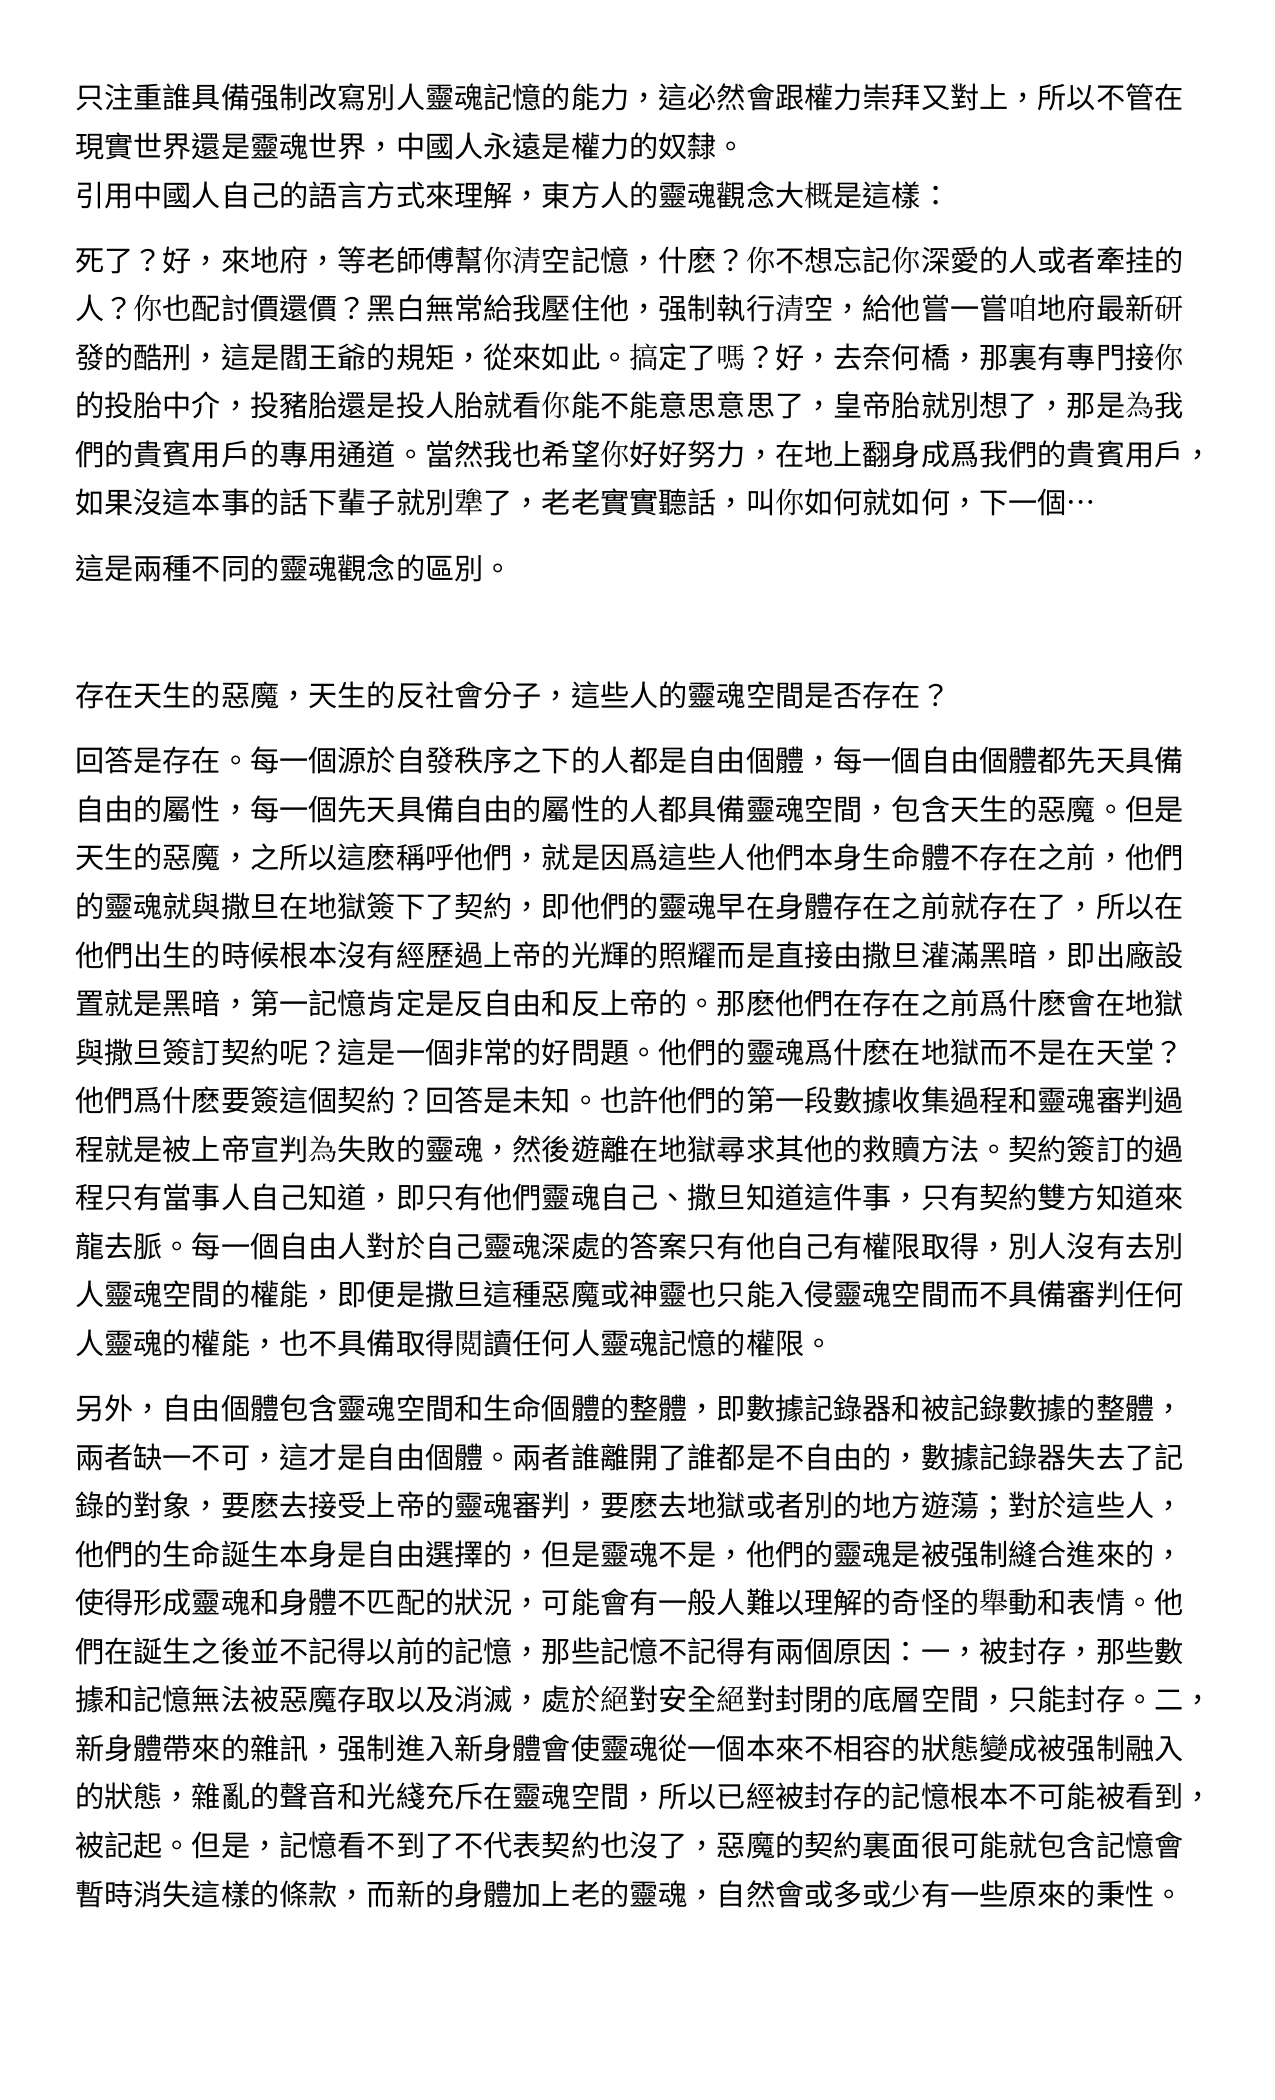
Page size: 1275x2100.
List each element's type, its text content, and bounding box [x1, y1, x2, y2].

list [75, 75, 1200, 166]
text 死了？好，來地府，等老師傅幫你清空記憶，什麽？你不想忘記你深愛的人或者牽挂的人？你也配討價還價？黑白無常給我壓住他，强制執行清空，給他嘗一嘗咱地府最新研發的酷刑，這是閻王爺的規矩，從來如此。搞定了嗎？好，去奈何橋，那裏有專門接你的投胎中介，投豬胎還是投人胎就看你能不能意思意思了，皇帝胎就別想了，那是為我們的貴賓用戶的專用通道。當然我也希望你好好努力，在地上翻身成爲我們的貴賓用戶，如果沒這本事的話下輩子就別犟了，老老實實聽話，叫你如何就如何，下一個… [75, 237, 1200, 522]
list 引用中國人自己的語言方式來理解，東方人的靈魂觀念大概是這樣： [75, 172, 1200, 214]
text 這是兩種不同的靈魂觀念的區別。 [75, 545, 1200, 587]
text 另外，自由個體包含靈魂空間和生命個體的整體，即數據記錄器和被記錄數據的整體，兩者缺一不可，這才是自由個體。兩者誰離開了誰都是不自由的，數據記錄器失去了記錄的對象，要麽去接受上帝的靈魂審判，要麽去地獄或者別的地方遊蕩；對於這些人，他們的生命誕生本身是自由選擇的，但是靈魂不是，他們的靈魂是被强制縫合進來的，使得形成靈魂和身體不匹配的狀況，可能會有一般人難以理解的奇怪的舉動和表情。他們在誕生之後並不記得以前的記憶，那些記憶不記得有兩個原因：一，被封存，那些數據和記憶無法被惡魔存取以及消滅，處於絕對安全絕對封閉的底層空間，只能封存。二，新身體帶來的雜訊，强制進入新身體會使靈魂從一個本來不相容的狀態變成被强制融入的狀態，雜亂的聲音和光綫充斥在靈魂空間，所以已經被封存的記憶根本不可能被看到，被記起。但是，記憶看不到了不代表契約也沒了，惡魔的契約裏面很可能就包含記憶會暫時消失這樣的條款，而新的身體加上老的靈魂，自然會或多或少有一些原來的秉性。 [75, 1386, 1200, 1913]
text 存在天生的惡魔，天生的反社會分子，這些人的靈魂空間是否存在？ [75, 673, 1200, 715]
text 回答是存在。每一個源於自發秩序之下的人都是自由個體，每一個自由個體都先天具備自由的屬性，每一個先天具備自由的屬性的人都具備靈魂空間，包含天生的惡魔。但是天生的惡魔，之所以這麽稱呼他們，就是因爲這些人他們本身生命體不存在之前，他們的靈魂就與撒旦在地獄簽下了契約，即他們的靈魂早在身體存在之前就存在了，所以在他們出生的時候根本沒有經歷過上帝的光輝的照耀而是直接由撒旦灌滿黑暗，即出廠設置就是黑暗，第一記憶肯定是反自由和反上帝的。那麽他們在存在之前爲什麽會在地獄與撒旦簽訂契約呢？這是一個非常的好問題。他們的靈魂爲什麽在地獄而不是在天堂？他們爲什麽要簽這個契約？回答是未知。也許他們的第一段數據收集過程和靈魂審判過程就是被上帝宣判為失敗的靈魂，然後遊離在地獄尋求其他的救贖方法。契約簽訂的過程只有當事人自己知道，即只有他們靈魂自己、撒旦知道這件事，只有契約雙方知道來龍去脈。每一個自由人對於自己靈魂深處的答案只有他自己有權限取得，別人沒有去別人靈魂空間的權能，即便是撒旦這種惡魔或神靈也只能入侵靈魂空間而不具備審判任何人靈魂的權能，也不具備取得閲讀任何人靈魂記憶的權限。 [75, 738, 1200, 1363]
